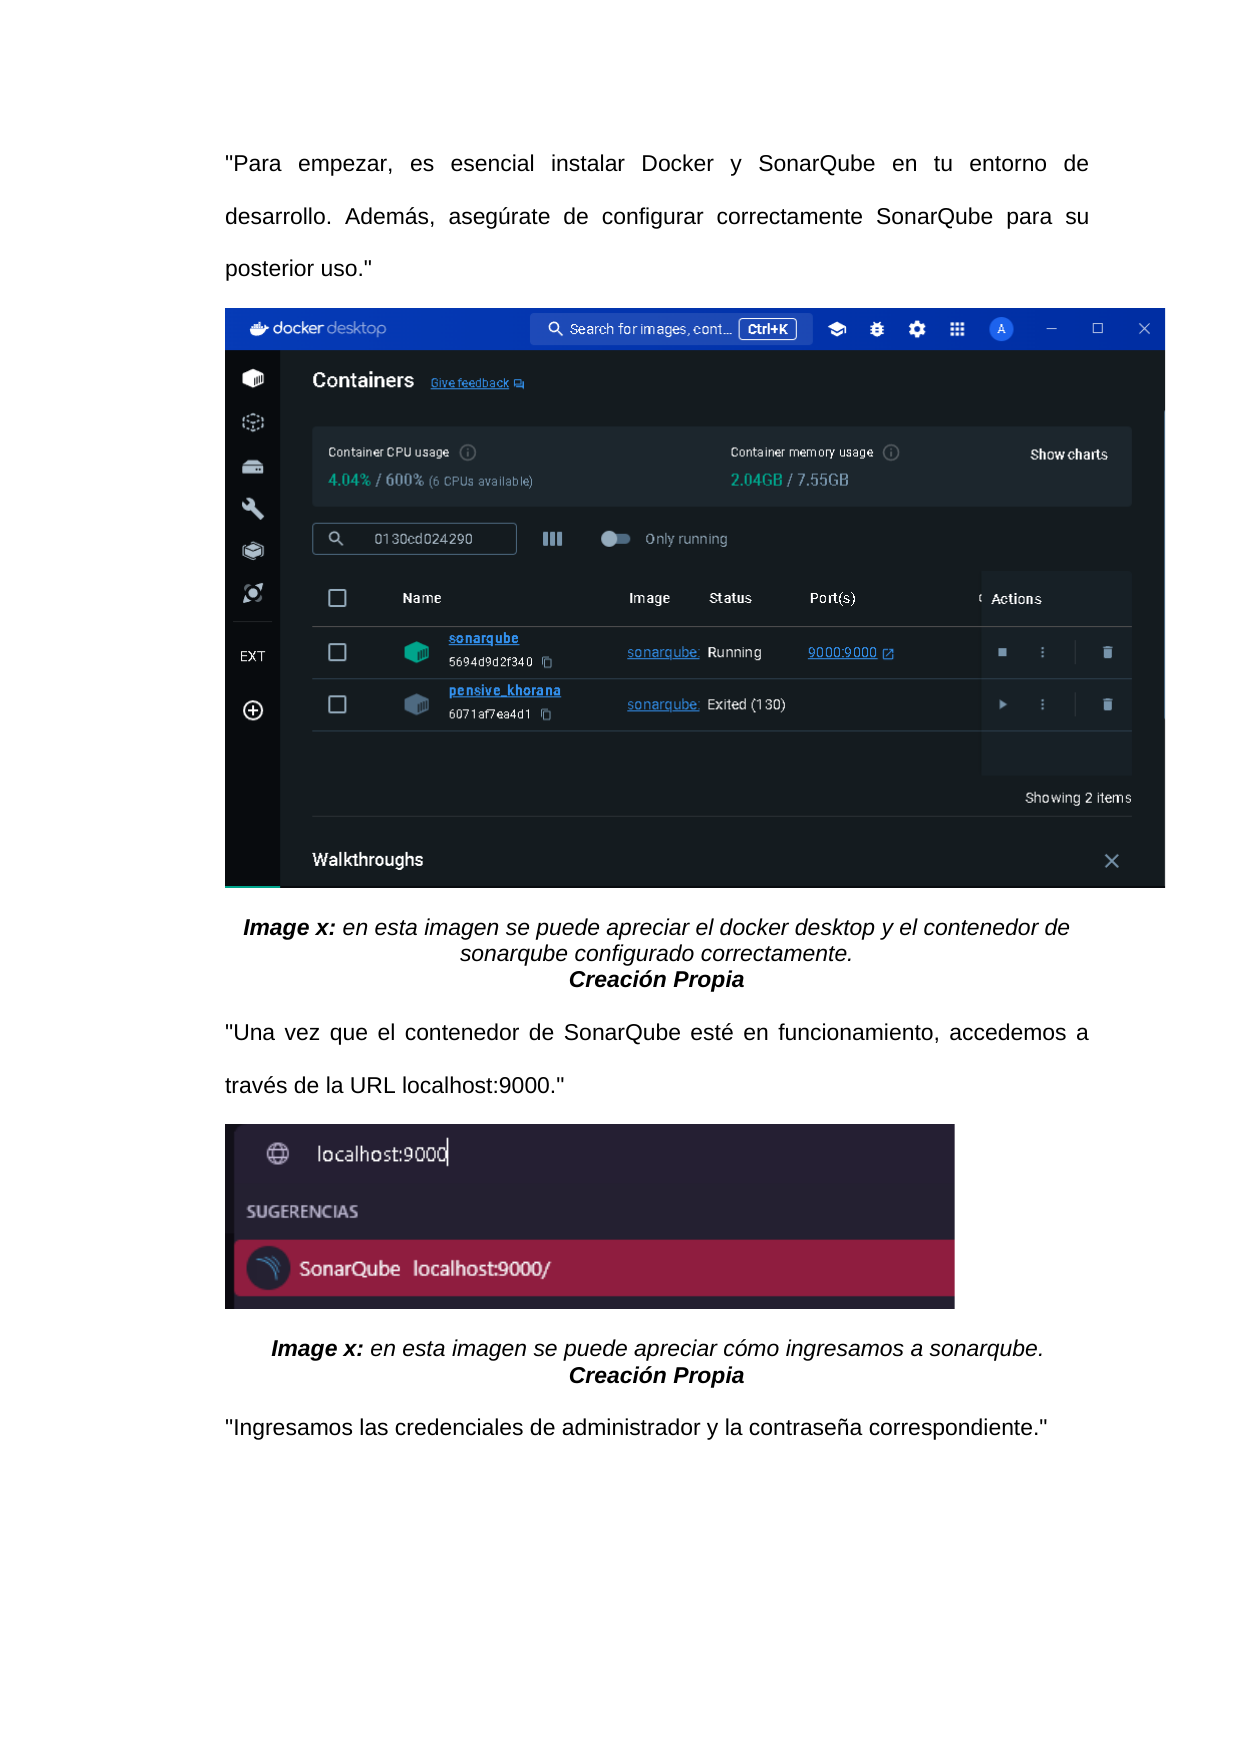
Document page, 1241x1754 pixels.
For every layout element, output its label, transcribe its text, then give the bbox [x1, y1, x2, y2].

text "Ingresamos las credenciales de administrador y la contraseña correspondiente." [225, 1414, 1090, 1441]
picture [225, 1124, 955, 1309]
text Image x: en esta imagen se puede apreciar cómo ingresamos a sonarqube. Creación Propia [225, 1335, 1090, 1388]
text "Una vez que el contenedor de SonarQube esté en funcionamiento, accedemos a través de la URL localhost:9000." [225, 1019, 1090, 1098]
text "Para empezar, es esencial instalar Docker y SonarQube en tu entorno de desarrollo. Además, asegúrate de configurar correctamente SonarQube para su posterior uso." [225, 150, 1090, 282]
picture [225, 308, 1166, 888]
text Image x: en esta imagen se puede apreciar el docker desktop y el contenedor de sonarqube configurado correctamente. Creación Propia [225, 914, 1090, 993]
